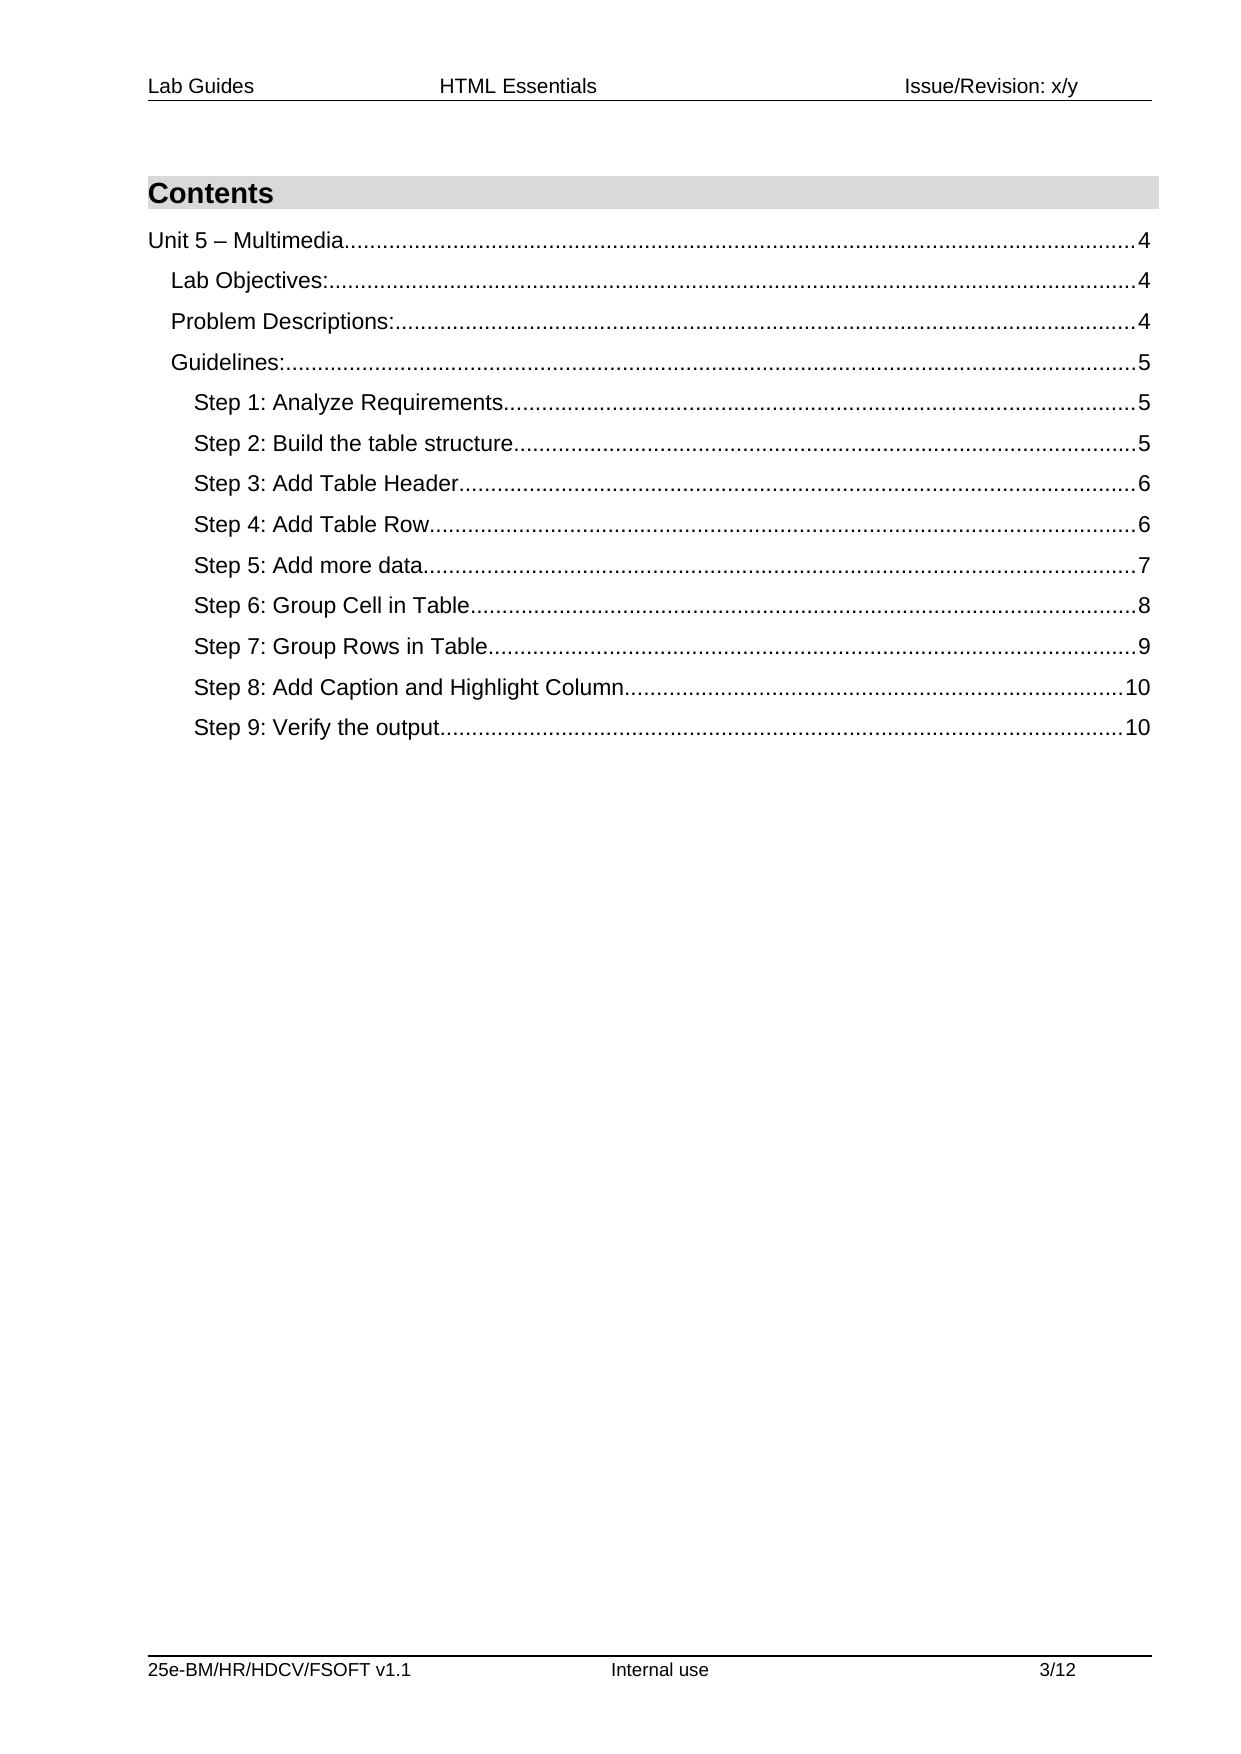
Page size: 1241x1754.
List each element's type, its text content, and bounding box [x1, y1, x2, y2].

text Step 1: Analyze Requirements 5 [193, 389, 1152, 416]
text Lab Objectives: 4 [171, 267, 1152, 294]
text Step 4: Add Table Row 6 [193, 511, 1152, 537]
text Step 8: Add Caption and Highlight Column 10 [193, 673, 1152, 700]
text Step 5: Add more data 7 [193, 552, 1152, 578]
text Guidelines: 5 [171, 348, 1152, 375]
text Problem Descriptions: 4 [171, 308, 1152, 334]
text Step 6: Group Cell in Table 8 [193, 592, 1152, 619]
subtitle Contents [148, 176, 1159, 209]
text Step 3: Add Table Header 6 [193, 470, 1152, 497]
text Unit 5 – Multimedia 4 [148, 227, 1152, 253]
text Step 7: Group Rows in Table 9 [193, 633, 1152, 659]
text Step 9: Verify the output 10 [193, 714, 1152, 741]
text Step 2: Build the table structure 5 [193, 430, 1152, 456]
